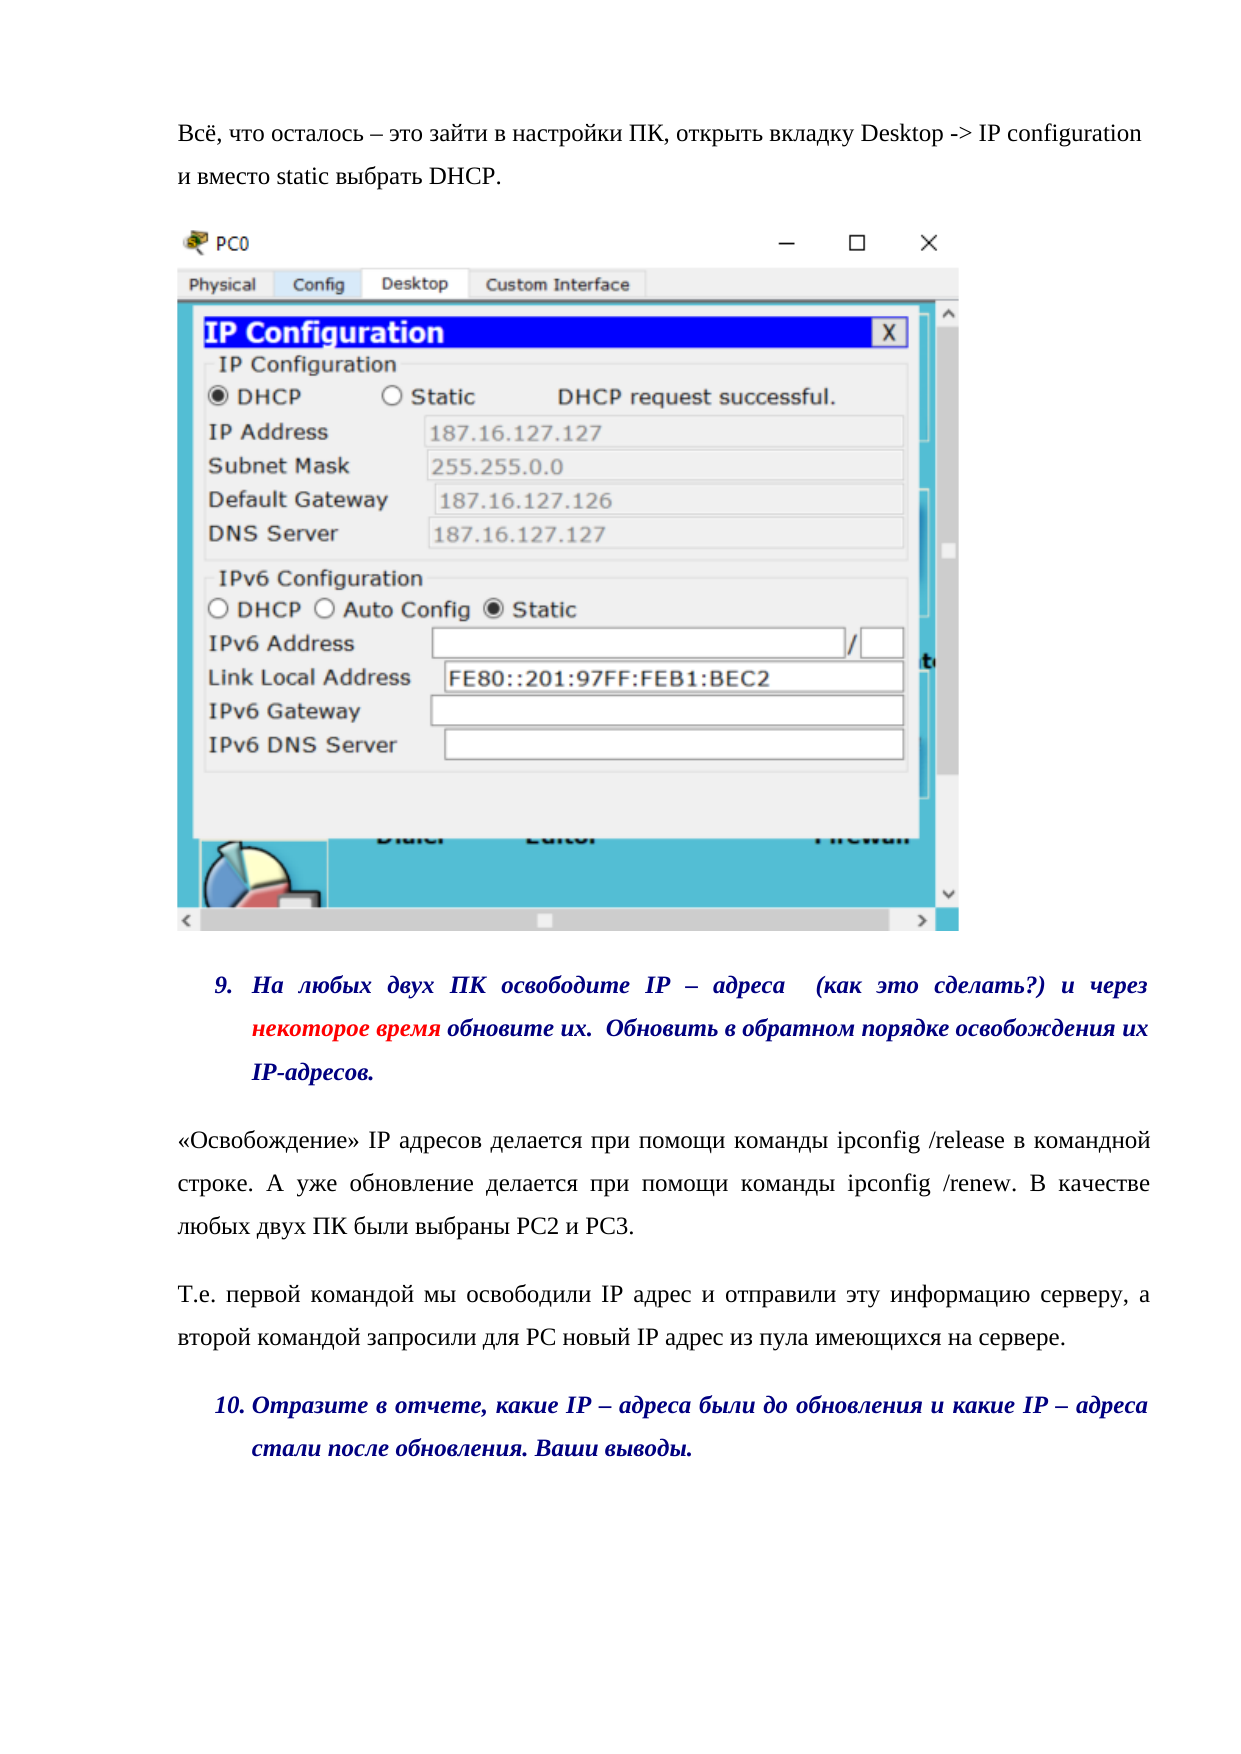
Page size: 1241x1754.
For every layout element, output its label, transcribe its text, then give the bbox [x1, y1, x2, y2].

list Отразите в отчете, какие IP – адреса были до обновления и какие IP – адреса стали после обновления. Ваши выводы. [214, 1390, 1152, 1462]
text «Освобождение» IP адресов делается при помощи команды ipconfig /release в командной строке. А уже обновление делается при помощи команды ipconfig /renew. В качестве любых двух ПК были выбраны PC2 и PC3. [177, 1125, 1152, 1240]
picture [177, 229, 959, 931]
list На любых двух ПК освободите IP – адреса (как это сделать?) и через некоторое время обновите их. Обновить в обратном порядке освобождения их IP-адресов. [214, 970, 1152, 1085]
text Всё, что осталось – это зайти в настройки ПК, открыть вкладку Desktop -> IP configuration и вместо static выбрать DHCP. [177, 118, 1152, 190]
text Т.е. первой командой мы освободили IP адрес и отправили эту информацию серверу, а второй командой запросили для PC новый IP адрес из пула имеющихся на сервере. [177, 1279, 1152, 1351]
